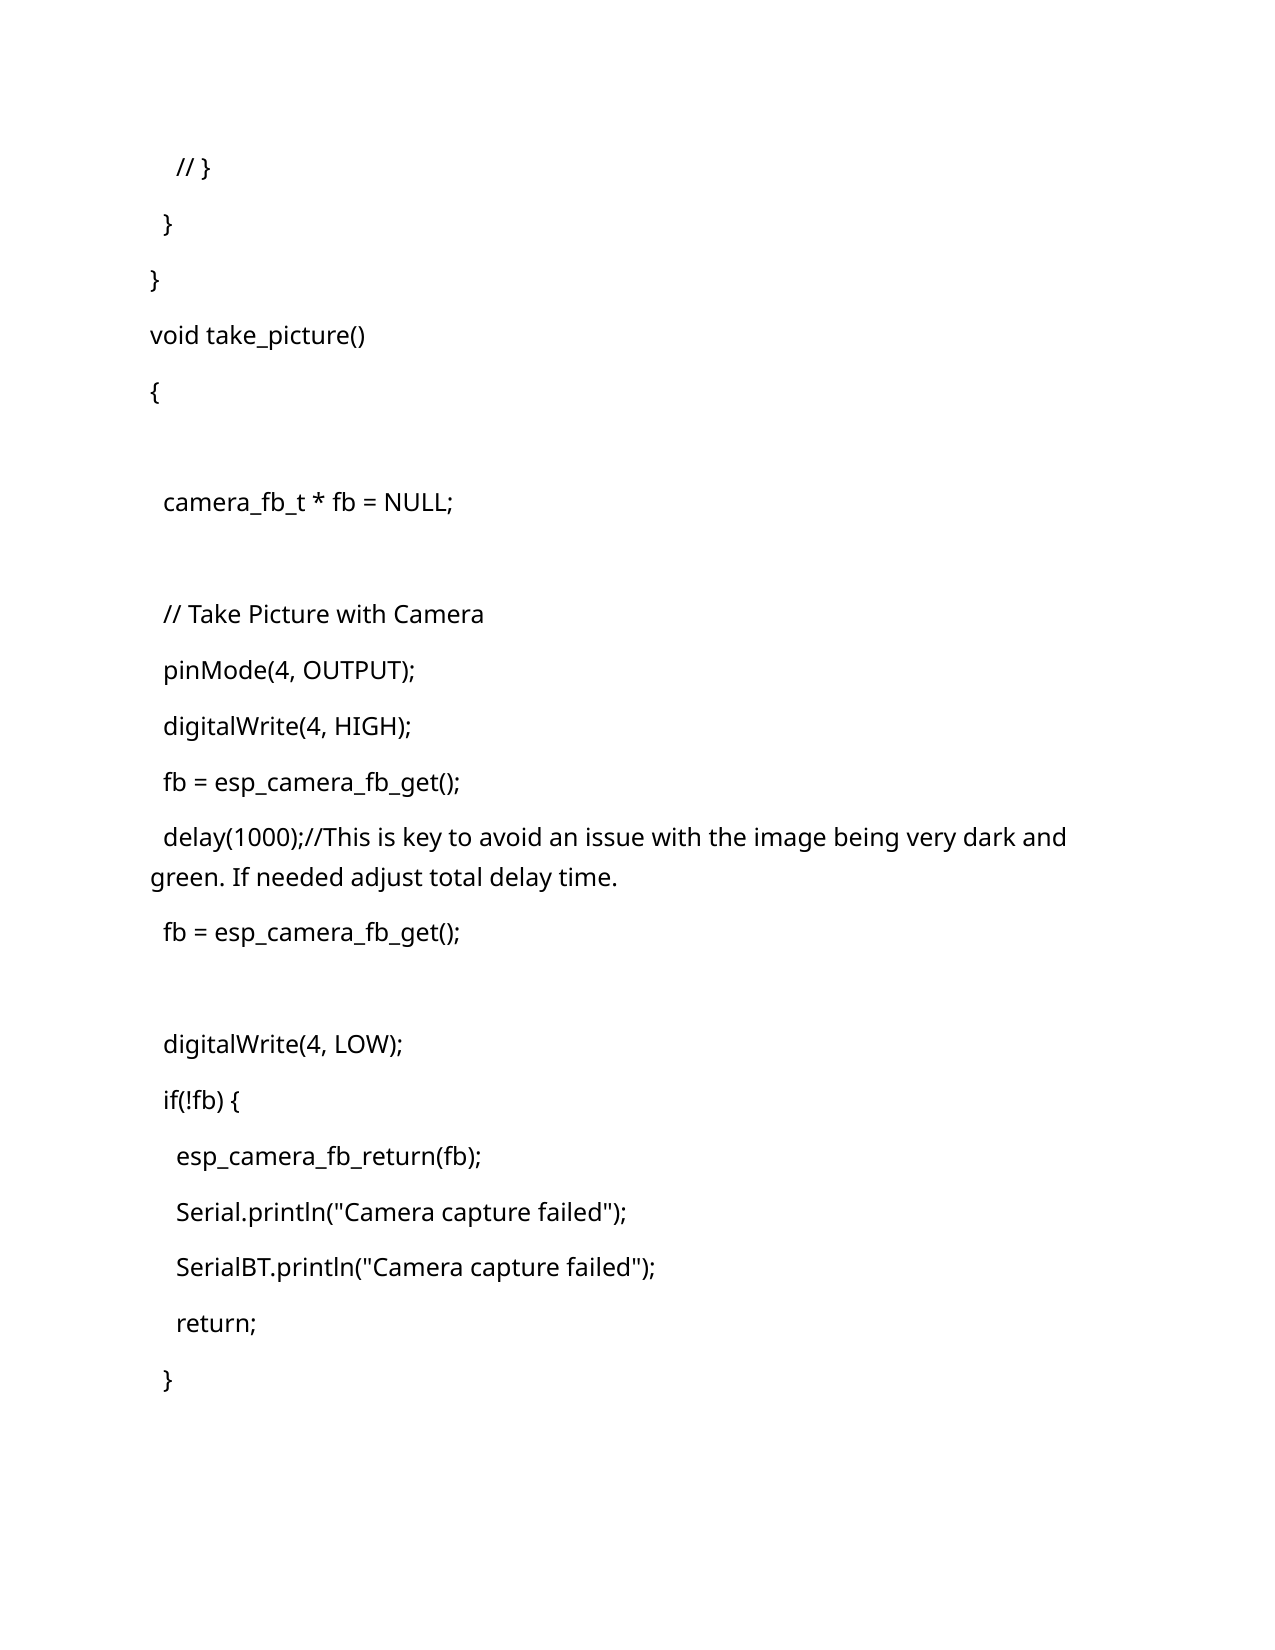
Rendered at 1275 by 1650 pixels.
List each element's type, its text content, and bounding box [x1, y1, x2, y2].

text digitalWrite(4, HIGH); [150, 708, 1125, 742]
text fb = esp_camera_fb_get(); [150, 915, 1125, 949]
text // } [150, 150, 1125, 184]
text } [150, 262, 1125, 296]
text void take_picture() [150, 317, 1125, 352]
text pinMode(4, OUTPUT); [150, 652, 1125, 687]
text { [150, 373, 1125, 407]
text } [150, 1362, 1125, 1396]
text SerialBT.println("Camera capture failed"); [150, 1250, 1125, 1284]
text digitalWrite(4, LOW); [150, 1027, 1125, 1061]
text Serial.println("Camera capture failed"); [150, 1194, 1125, 1228]
text esp_camera_fb_return(fb); [150, 1138, 1125, 1172]
text return; [150, 1306, 1125, 1340]
text if(!fb) { [150, 1082, 1125, 1117]
text delay(1000);//This is key to avoid an issue with the image being very dark and green. If needed adjust total delay time. [150, 820, 1125, 893]
text fb = esp_camera_fb_get(); [150, 764, 1125, 798]
text } [150, 206, 1125, 240]
text // Take Picture with Camera [150, 597, 1125, 631]
text camera_fb_t * fb = NULL; [150, 485, 1125, 519]
